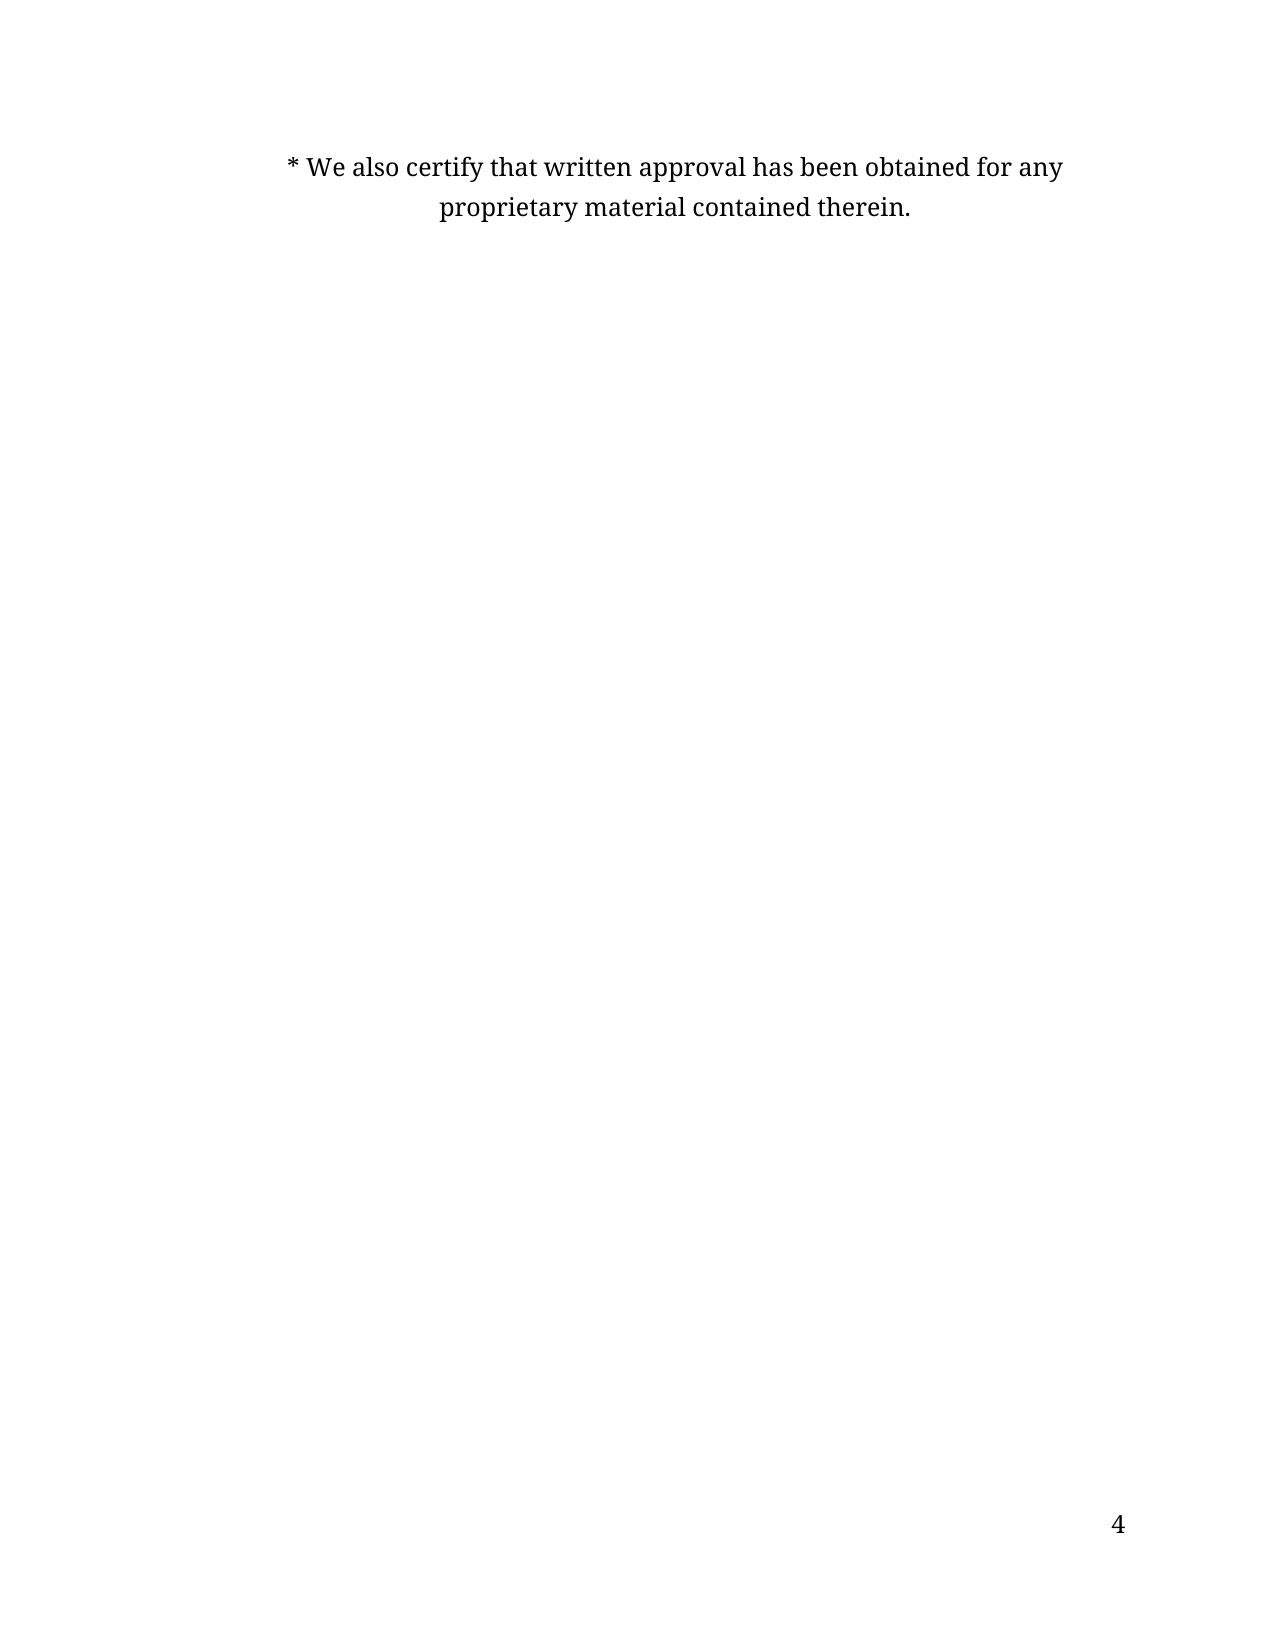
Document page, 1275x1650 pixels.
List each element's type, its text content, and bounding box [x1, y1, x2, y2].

text * We also certify that written approval has been obtained for any proprietary material contained therein. [225, 150, 1125, 223]
